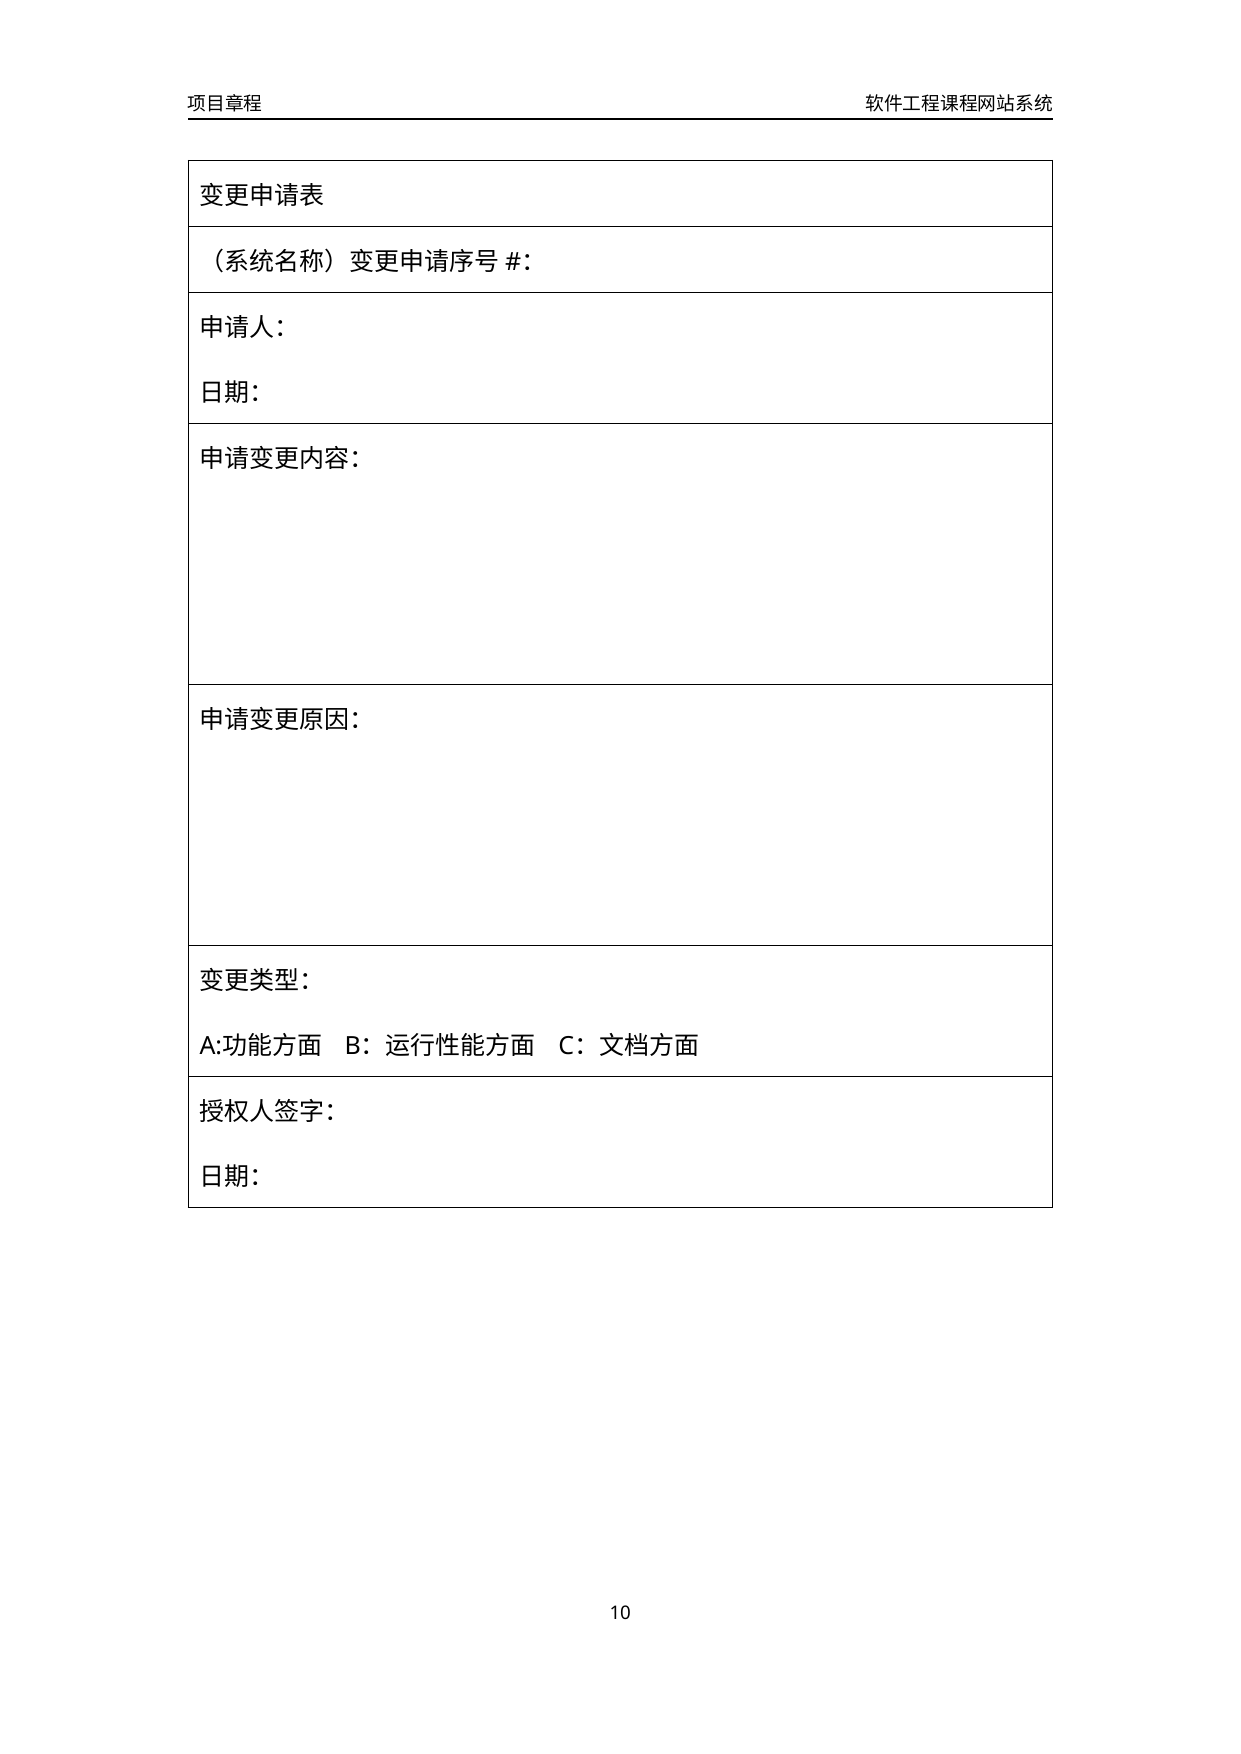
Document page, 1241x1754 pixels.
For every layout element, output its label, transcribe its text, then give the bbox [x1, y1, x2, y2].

table_cell 申请人： 日期： [189, 293, 1052, 423]
table_cell 变更类型： A:功能方面 B：运行性能方面 C：文档方面 [189, 946, 1052, 1076]
table_cell （系统名称）变更申请序号 #： [189, 227, 1052, 292]
table_cell 授权人签字： 日期： [189, 1077, 1052, 1207]
table_cell 申请变更内容： [189, 424, 1052, 684]
table_cell 申请变更原因： [189, 685, 1052, 945]
table_header 变更申请表 [189, 161, 1052, 226]
